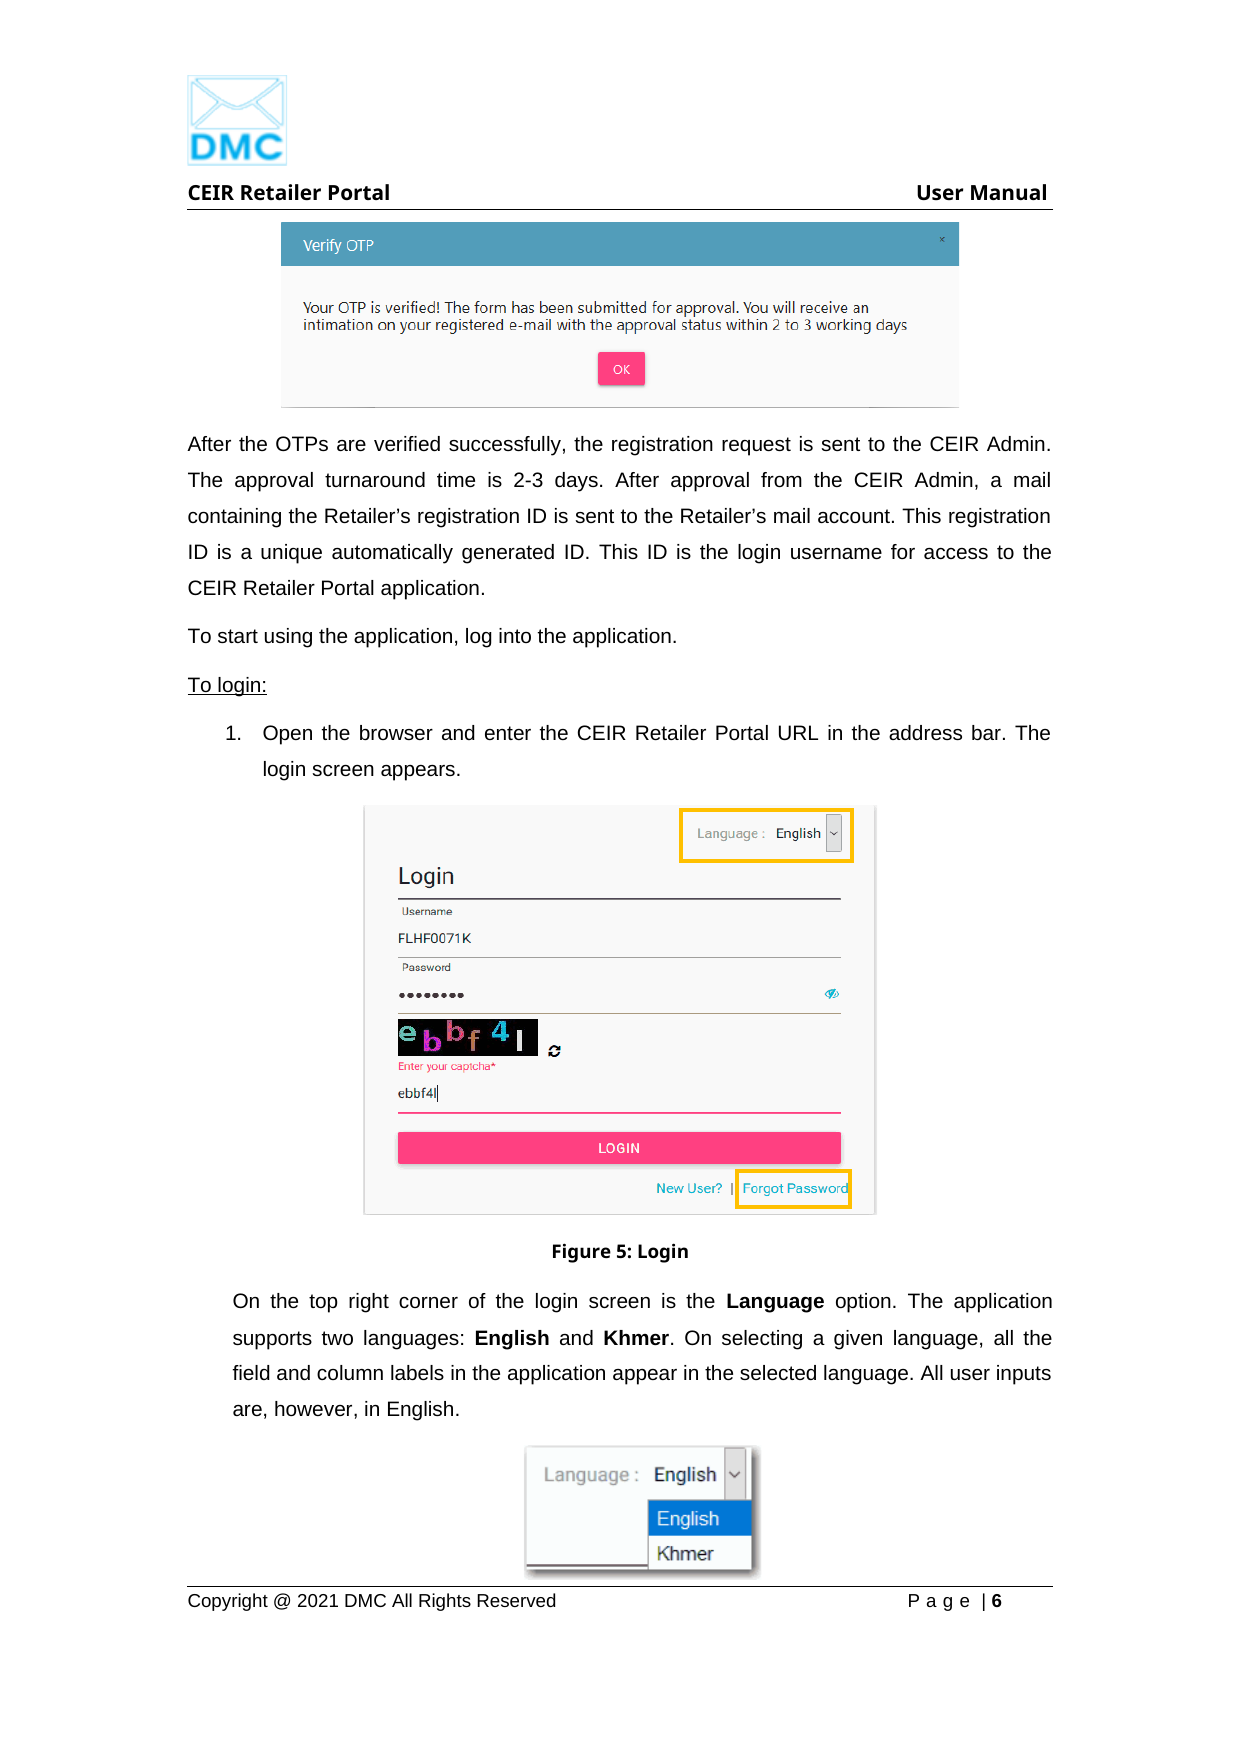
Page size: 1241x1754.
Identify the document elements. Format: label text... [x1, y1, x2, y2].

picture [187, 75, 288, 166]
text On the top right corner of the login screen is the Language option. The application supports two languages: English and Khmer. On selecting a given language, all the field and column labels in the application appear in the selected language. All user inputs are, however, in English. [232, 1289, 1053, 1421]
text To login: [187, 673, 1053, 697]
text After the OTPs are verified successfully, the registration request is sent to the CEIR Admin. The approval turnaround time is 2-3 days. After approval from the CEIR Admin, a mail containing the Retailer’s registration ID is sent to the Retailer’s mail account. This registration ID is a unique automatically generated ID. This ID is the login username for access to the CEIR Retailer Portal application. [187, 432, 1053, 600]
picture [523, 1445, 762, 1580]
list Open the browser and enter the CEIR Retailer Portal URL in the address bar. The login screen appears. [225, 721, 1053, 781]
text Figure 5: Login [187, 1239, 1053, 1264]
picture [363, 805, 878, 1215]
picture [281, 222, 960, 408]
text To start using the application, log into the application. [187, 624, 1053, 648]
